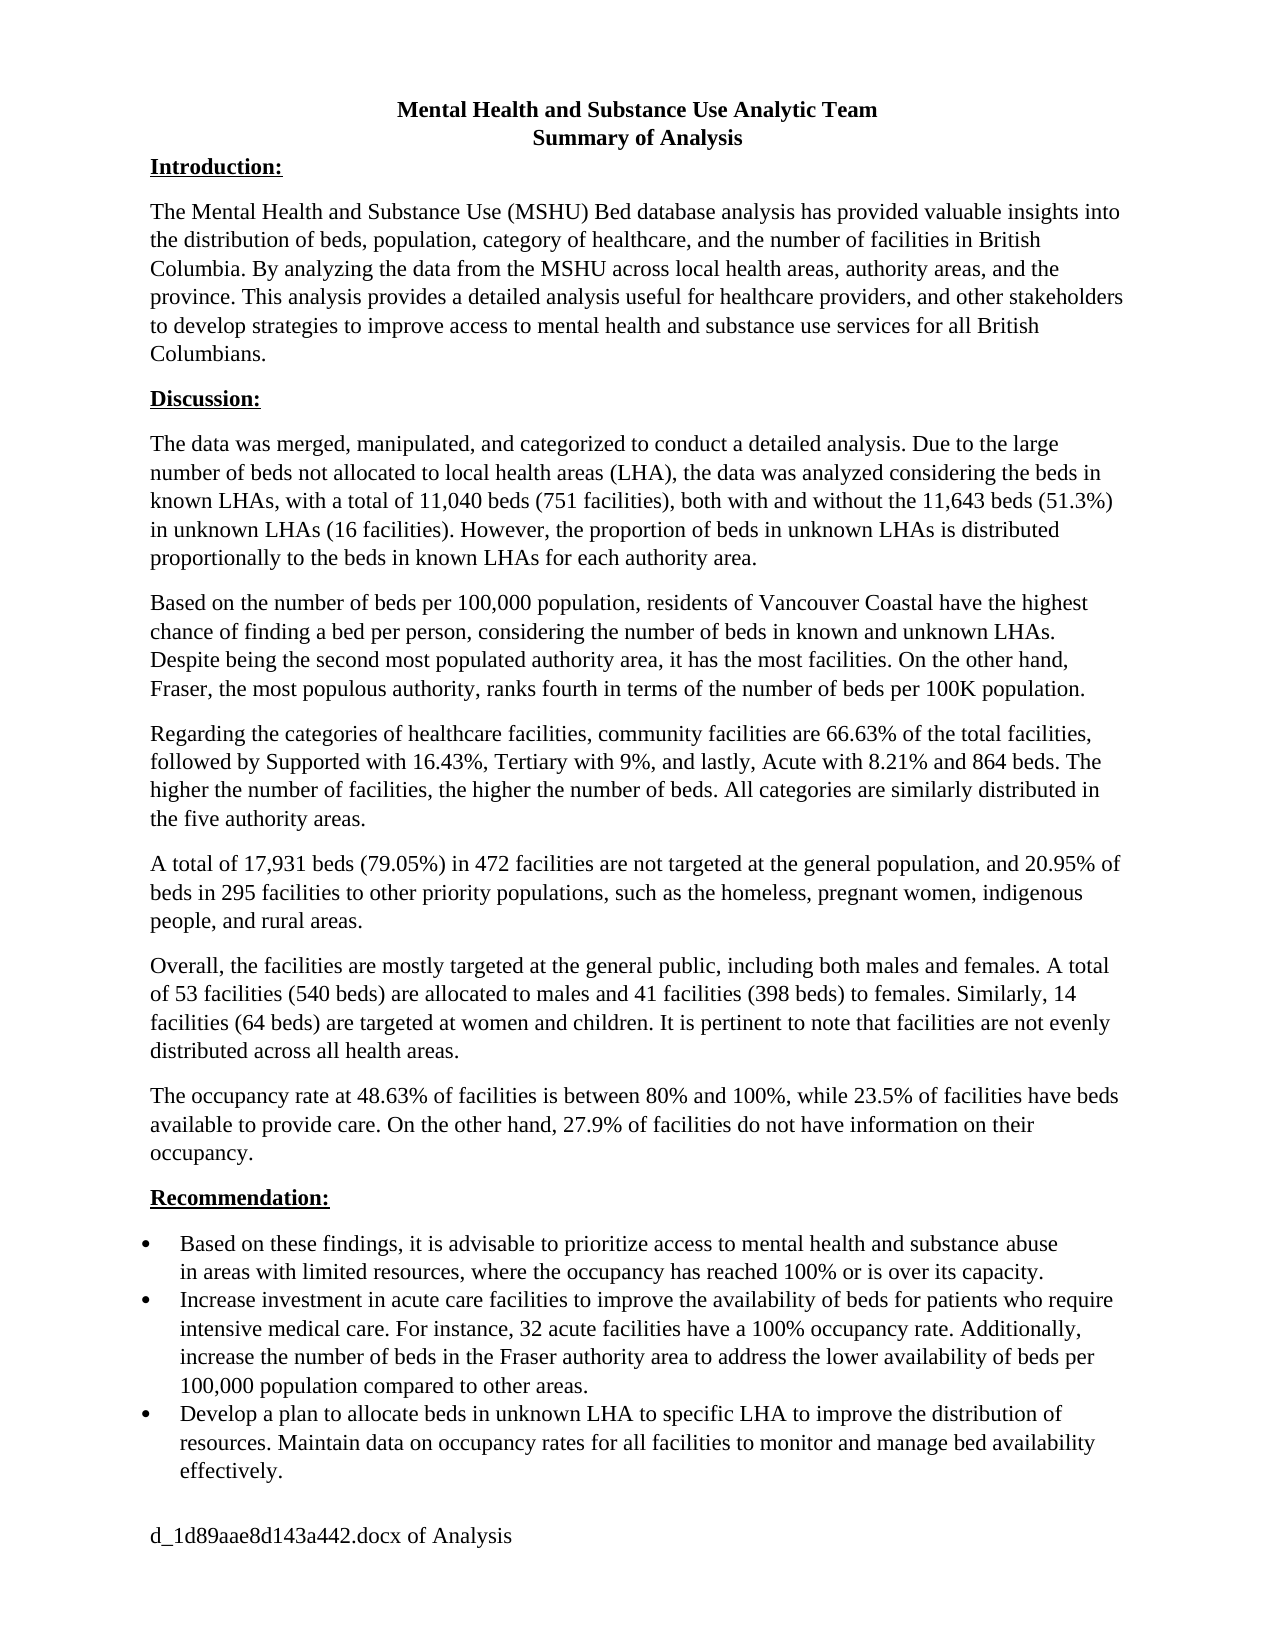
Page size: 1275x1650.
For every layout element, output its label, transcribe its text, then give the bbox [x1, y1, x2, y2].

text The data was merged, manipulated, and categorized to conduct a detailed analysis. Due to the large number of beds not allocated to local health areas (LHA), the data was analyzed considering the beds in known LHAs, with a total of 11,040 beds (751 facilities), both with and without the 11,643 beds (51.3%) in unknown LHAs (16 facilities). However, the proportion of beds in unknown LHAs is distributed proportionally to the beds in known LHAs for each authority area. [150, 430, 1125, 571]
text Based on the number of beds per 100,000 population, residents of Vancouver Coastal have the highest chance of finding a bed per person, considering the number of beds in known and unknown LHAs. Despite being the second most populated authority area, it has the most facilities. On the other hand, Fraser, the most populous authority, ranks fourth in terms of the number of beds per 100K population. [150, 589, 1125, 701]
text The Mental Health and Substance Use (MSHU) Bed database analysis has provided valuable insights into the distribution of beds, population, category of healthcare, and the number of facilities in British Columbia. By analyzing the data from the MSHU across local health areas, authority areas, and the province. This analysis provides a detailed analysis useful for healthcare providers, and other stakeholders to develop strategies to improve access to mental health and substance use services for all British Columbians. [150, 198, 1125, 367]
text Introduction: [150, 153, 1125, 179]
text Overall, the facilities are mostly targeted at the general public, including both males and females. A total of 53 facilities (540 beds) are allocated to males and 41 facilities (398 beds) to females. Similarly, 14 facilities (64 beds) are targeted at women and children. It is pertinent to note that facilities are not evenly distributed across all health areas. [150, 952, 1125, 1064]
text Discussion: [150, 385, 1125, 412]
list Develop a plan to allocate beds in unknown LHA to specific LHA to improve the distribution of resources. Maintain data on occupancy rates for all facilities to monitor and manage bed availability effectively. [142, 1400, 1125, 1483]
text Mental Health and Substance Use Analytic Team [150, 96, 1125, 122]
text A total of 17,931 beds (79.05%) in 472 facilities are not targeted at the general population, and 20.95% of beds in 295 facilities to other priority populations, such as the homeless, pregnant women, indigenous people, and rural areas. [150, 850, 1125, 933]
text Regarding the categories of healthcare facilities, community facilities are 66.63% of the total facilities, followed by Supported with 16.43%, Tertiary with 9%, and lastly, Acute with 8.21% and 864 beds. The higher the number of facilities, the higher the number of beds. All categories are similarly distributed in the five authority areas. [150, 720, 1125, 831]
text The occupancy rate at 48.63% of facilities is between 80% and 100%, while 23.5% of facilities have beds available to provide care. On the other hand, 27.9% of facilities do not have information on their occupancy. [150, 1082, 1125, 1166]
text Summary of Analysis [150, 124, 1125, 151]
list Based on these findings, it is advisable to prioritize access to mental health and substance abuse in areas with limited resources, where the occupancy has reached 100% or is over its capacity. [142, 1229, 1125, 1284]
text Recommendation: [150, 1184, 1125, 1211]
list Increase investment in acute care facilities to improve the availability of beds for patients who require intensive medical care. For instance, 32 acute facilities have a 100% occupancy rate. Additionally, increase the number of beds in the Fraser authority area to address the lower availability of beds per 100,000 population compared to other areas. [142, 1286, 1125, 1398]
